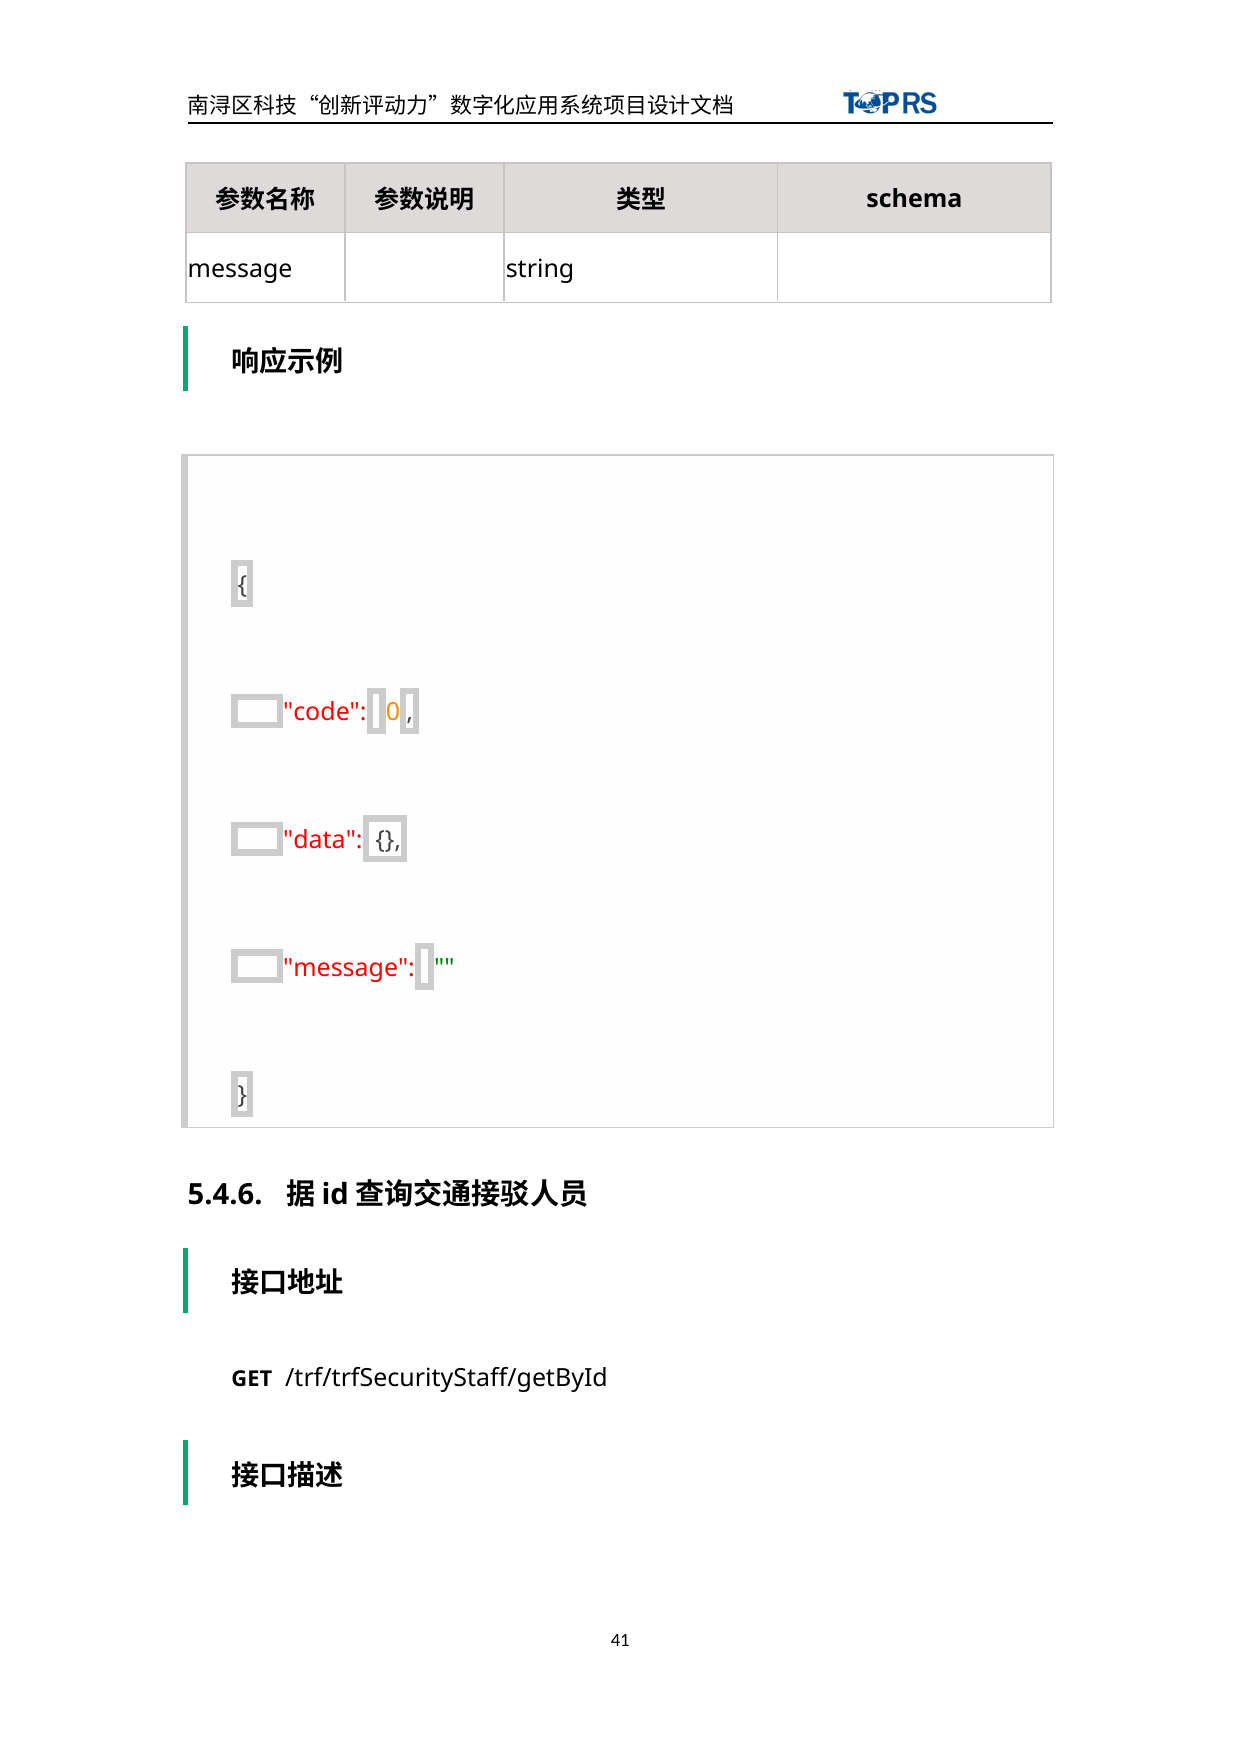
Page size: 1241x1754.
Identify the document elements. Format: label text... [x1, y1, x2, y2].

table_cell message [187, 233, 344, 301]
table_header schema [778, 164, 1050, 232]
text 响应示例 [188, 326, 1053, 391]
text 接口地址 [188, 1248, 1053, 1313]
text "code": 0, [188, 677, 1053, 743]
text 接口描述 [188, 1440, 1053, 1505]
text "message": "" [188, 932, 1053, 999]
text GET /trf/trfSecurityStaff/getById [187, 1344, 1053, 1409]
list 据id查询交通接驳人员 [187, 1159, 1053, 1224]
text } [188, 1060, 1053, 1127]
table_header 类型 [505, 164, 777, 232]
table_cell string [505, 233, 777, 301]
text "data": {}, [188, 805, 1053, 871]
table_header 参数说明 [346, 164, 503, 232]
text { [188, 549, 1053, 616]
picture [842, 90, 937, 114]
table_cell [346, 233, 503, 301]
table_header 参数名称 [187, 164, 344, 232]
table_cell [778, 233, 1050, 301]
